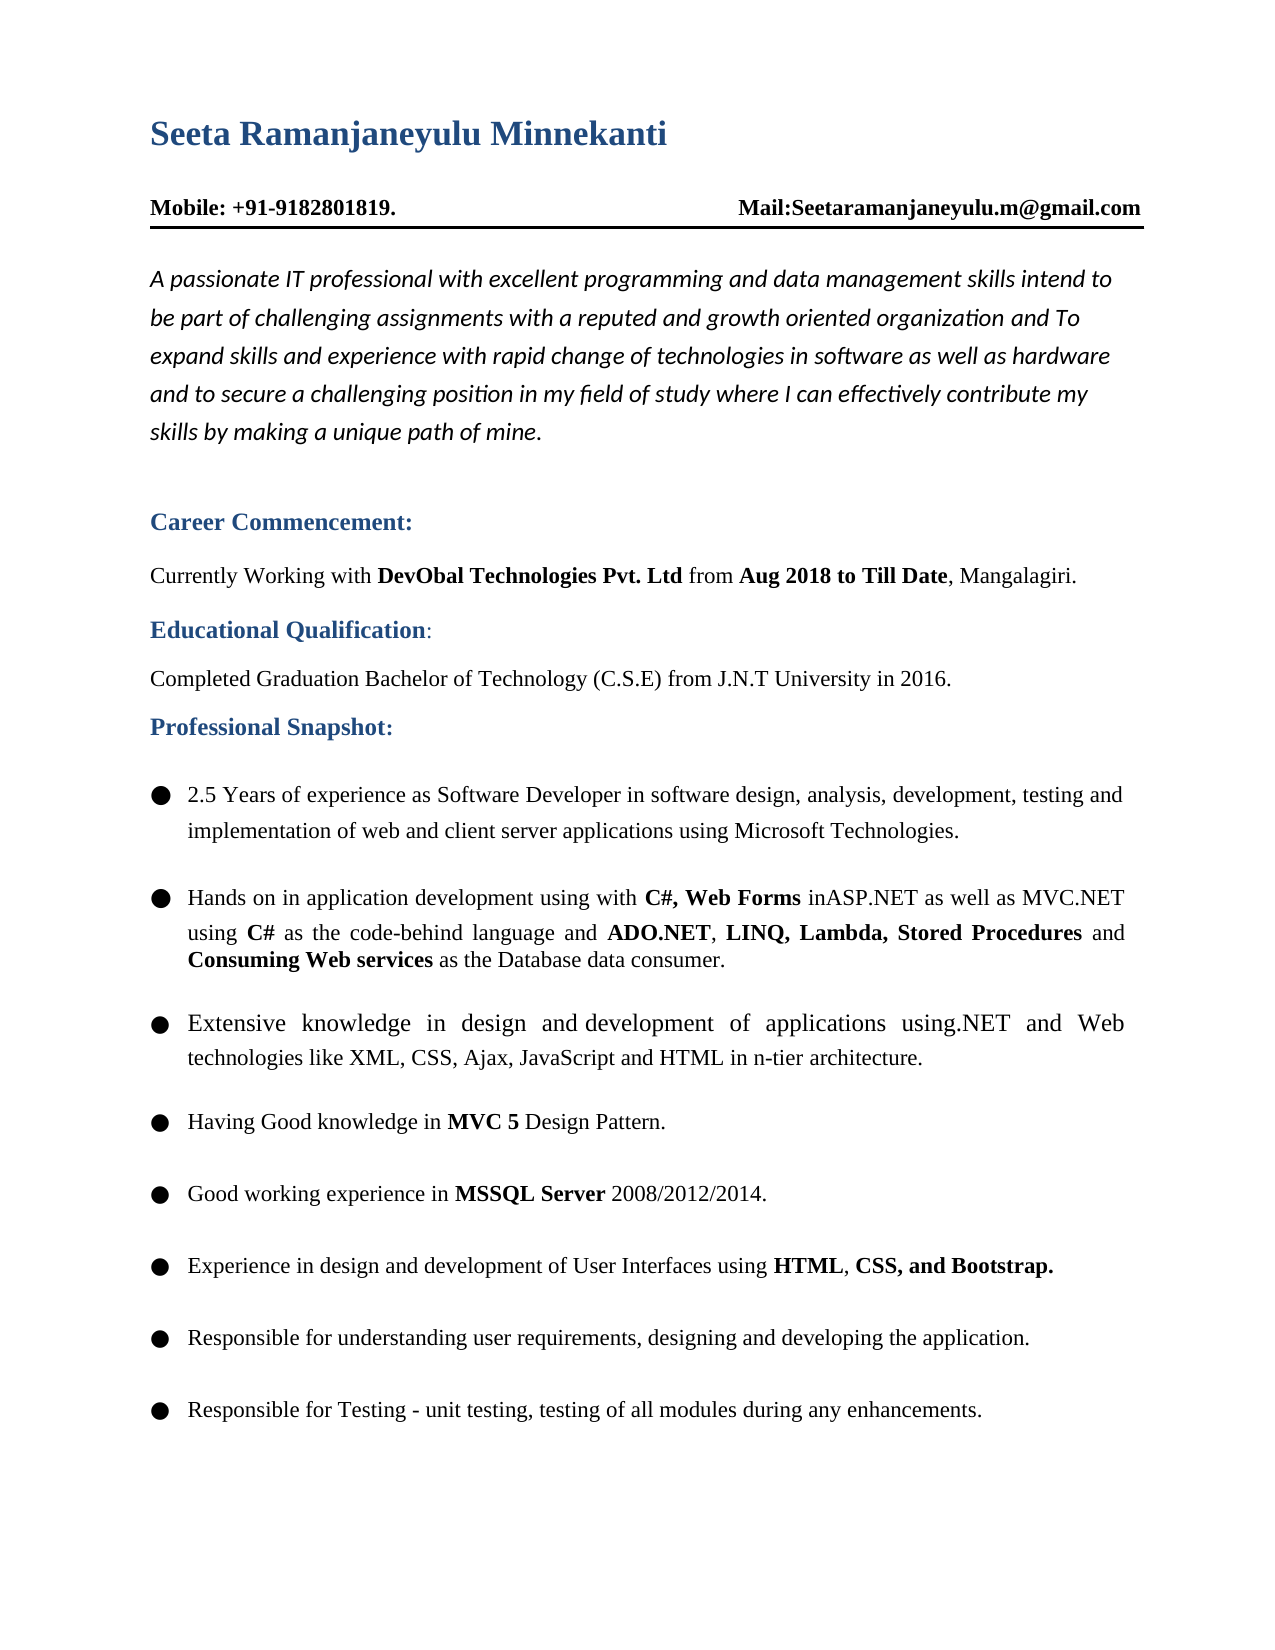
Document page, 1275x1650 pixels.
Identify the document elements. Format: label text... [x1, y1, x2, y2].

list 2.5 Years of experience as Software Developer in software design, analysis, development, testing and implementation of web and client server applications using Microsoft Technologies. [150, 766, 1125, 843]
text A passionate IT professional with excellent programming and data management skills intend to be part of challenging assignments with a reputed and growth oriented organization and To expand skills and experience with rapid change of technologies in software as well as hardware and to secure a challenging position in my field of study where I can effectively contribute my skills by making a unique path of mine. [150, 263, 1126, 447]
text Mobile: +91-9182801819. Mail:Seetaramanjaneyulu.m@gmail.com [150, 194, 1144, 226]
text Currently Working with DevObal Technologies Pvt. Ltd from Aug 2018 to Till Date, Mangalagiri. [150, 562, 1144, 589]
text Seeta Ramanjaneyulu Minnekanti [150, 112, 1144, 194]
list Good working experience in MSSQL Server 2008/2012/2014. [150, 1167, 1125, 1214]
list Experience in design and development of User Interfaces using HTML, CSS, and Bootstrap. [150, 1239, 1125, 1286]
list Extensive knowledge in design and development of applications using.NET and Web technologies like XML, CSS, Ajax, JavaScript and HTML in n-tier architecture. [150, 997, 1125, 1070]
text Educational Qualification: [150, 615, 1144, 644]
list Responsible for Testing - unit testing, testing of all modules during any enhancements. [150, 1383, 1125, 1430]
list Having Good knowledge in MVC 5 Design Pattern. [150, 1095, 1125, 1142]
list Hands on in application development using with C#, Web Forms inASP.NET as well as MVC.NET using C# as the code-behind language and ADO.NET, LINQ, Lambda, Stored Procedures and Consuming Web services as the Database data consumer. [150, 868, 1125, 972]
text Completed Graduation Bachelor of Technology (C.S.E) from J.N.T University in 2016. [150, 664, 1144, 691]
text Professional Snapshot: [150, 712, 1144, 741]
text Career Commencement: [150, 507, 1144, 536]
list Responsible for understanding user requirements, designing and developing the application. [150, 1311, 1125, 1358]
